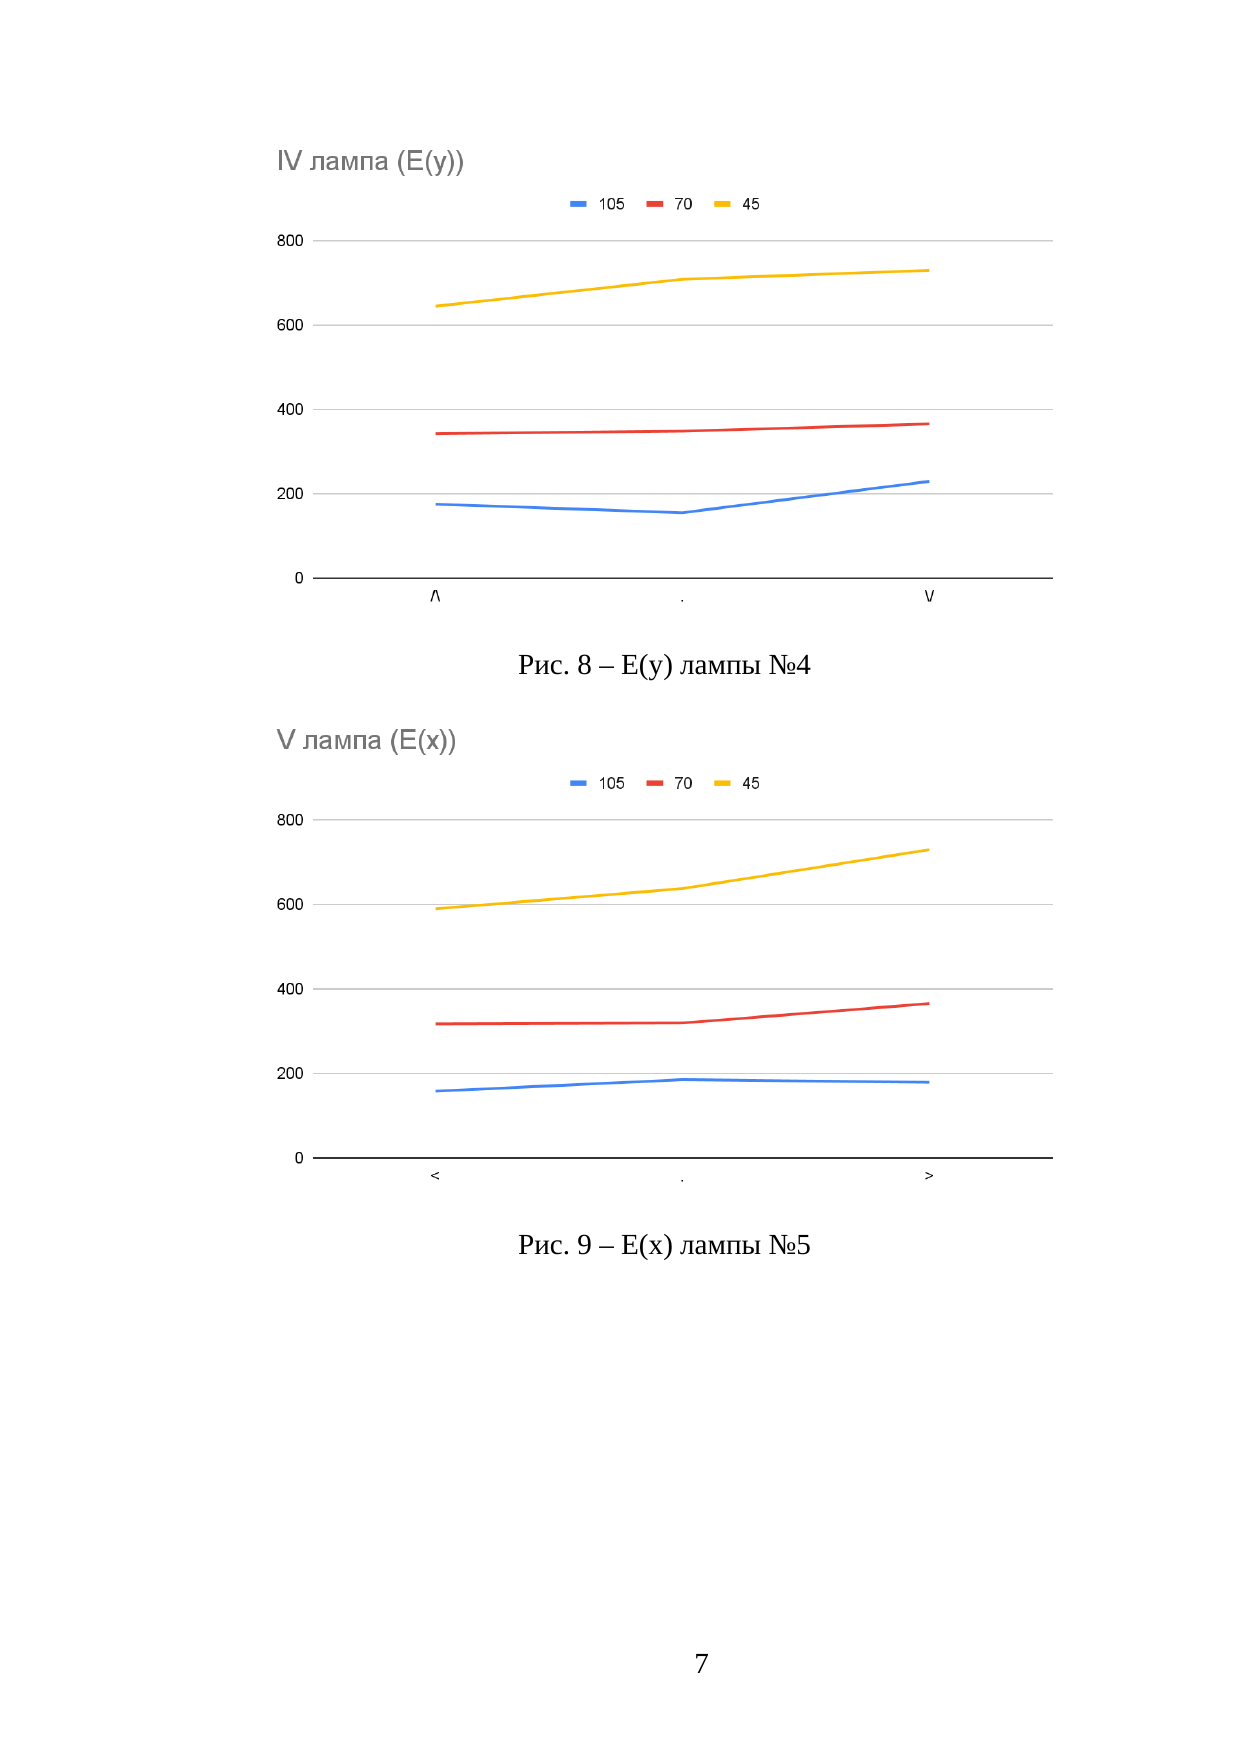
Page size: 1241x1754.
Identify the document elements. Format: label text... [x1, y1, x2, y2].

text Рис. 9 – E(x) лампы №5 [177, 1227, 1152, 1261]
picture [251, 118, 1078, 631]
picture [251, 697, 1078, 1211]
text Рис. 8 – E(y) лампы №4 [177, 647, 1152, 681]
